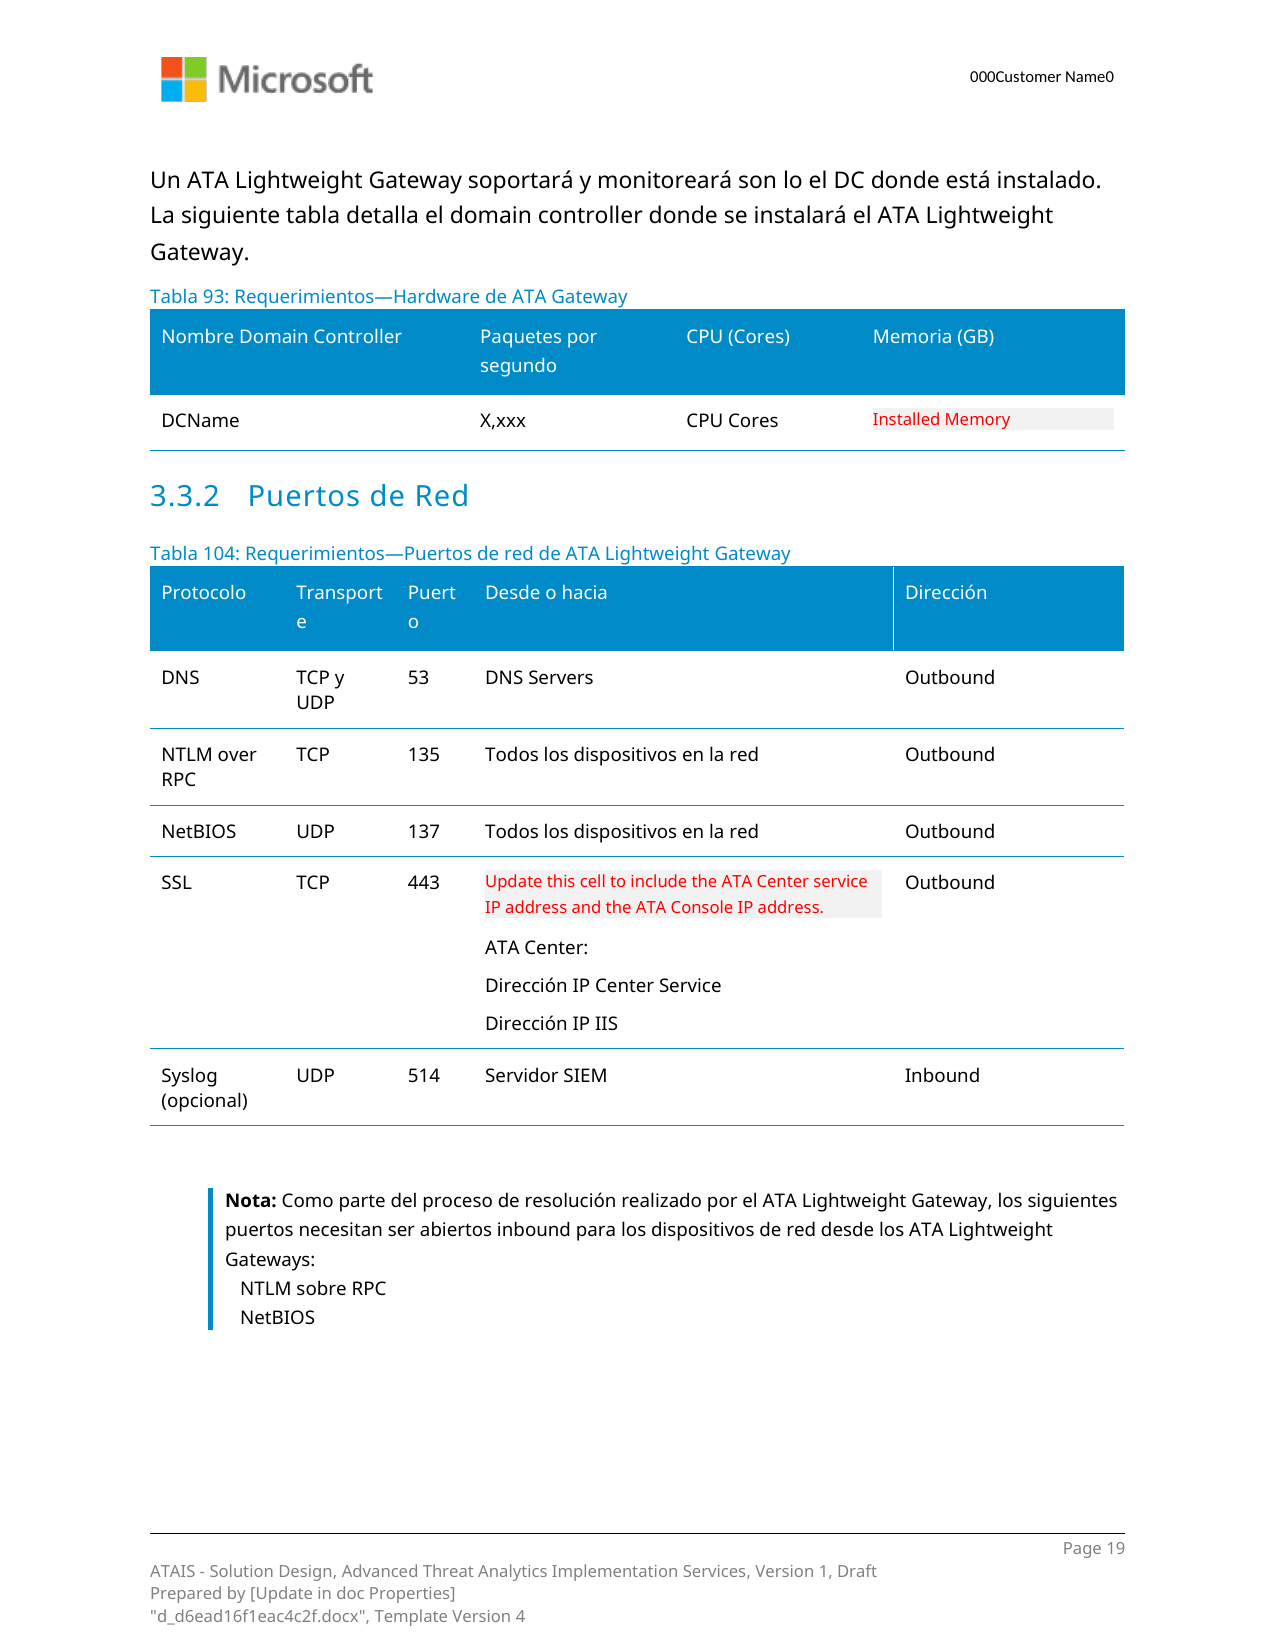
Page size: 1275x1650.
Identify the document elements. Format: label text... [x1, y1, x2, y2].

text Nota: Como parte del proceso de resolución realizado por el ATA Lightweight Gateway, los siguientes puertos necesitan ser abiertos inbound para los dispositivos de red desde los ATA Lightweight Gateways: NTLM sobre RPC NetBIOS [208, 1187, 1125, 1330]
table_cell 443 [396, 857, 474, 1048]
table_cell Todos los dispositivos en la red [474, 729, 893, 804]
table_header Dirección [894, 567, 1124, 650]
table_cell UDP [285, 1049, 396, 1125]
table_cell 135 [396, 729, 474, 804]
table_header Desde o hacia [474, 567, 893, 650]
table_header Memoria (GB) [861, 310, 1125, 394]
table_cell Outbound [894, 729, 1124, 804]
table_cell UDP [285, 806, 396, 856]
table_cell Servidor SIEM [474, 1049, 893, 1125]
table_cell X,xxx [469, 395, 675, 449]
table_cell Installed Memory [861, 395, 1125, 449]
table_cell NetBIOS [150, 806, 285, 856]
subtitle Puertos de Red [150, 476, 1125, 515]
text Tabla 93: Requerimientos—Hardware de ATA Gateway [150, 284, 1125, 309]
table_cell Outbound [894, 857, 1124, 1048]
text Un ATA Lightweight Gateway soportará y monitoreará son lo el DC donde está instalado. La siguiente tabla detalla el domain controller donde se instalará el ATA Lightweight Gateway. [150, 163, 1125, 267]
table_cell DCName [150, 395, 469, 449]
table_header Puerto [396, 567, 474, 650]
table_header Paquetes por segundo [469, 310, 675, 394]
table_cell Outbound [894, 806, 1124, 856]
table_cell DNS [150, 651, 285, 727]
table_cell TCP [285, 857, 396, 1048]
table_cell Update this cell to include the ATA Center service IP address and the ATA Console IP address. ATA Center: Dirección IP Center Service Dirección IP IIS [474, 857, 893, 1048]
table_cell Syslog (opcional) [150, 1049, 285, 1125]
text Tabla 104: Requerimientos—Puertos de red de ATA Lightweight Gateway [150, 540, 1125, 566]
picture [161, 57, 374, 103]
table_header Nombre Domain Controller [150, 310, 469, 394]
table_header Protocolo [150, 567, 285, 650]
table_cell Inbound [894, 1049, 1124, 1125]
table_header Transporte [285, 567, 396, 650]
table_cell TCP [285, 729, 396, 804]
table_cell DNS Servers [474, 651, 893, 727]
table_header CPU (Cores) [675, 310, 861, 394]
table_cell Outbound [894, 651, 1124, 727]
table_cell 137 [396, 806, 474, 856]
table_cell NTLM over RPC [150, 729, 285, 804]
table_cell TCP y UDP [285, 651, 396, 727]
table_cell Todos los dispositivos en la red [474, 806, 893, 856]
table_cell 53 [396, 651, 474, 727]
table_cell 514 [396, 1049, 474, 1125]
table_cell SSL [150, 857, 285, 1048]
table_cell CPU Cores [675, 395, 861, 449]
